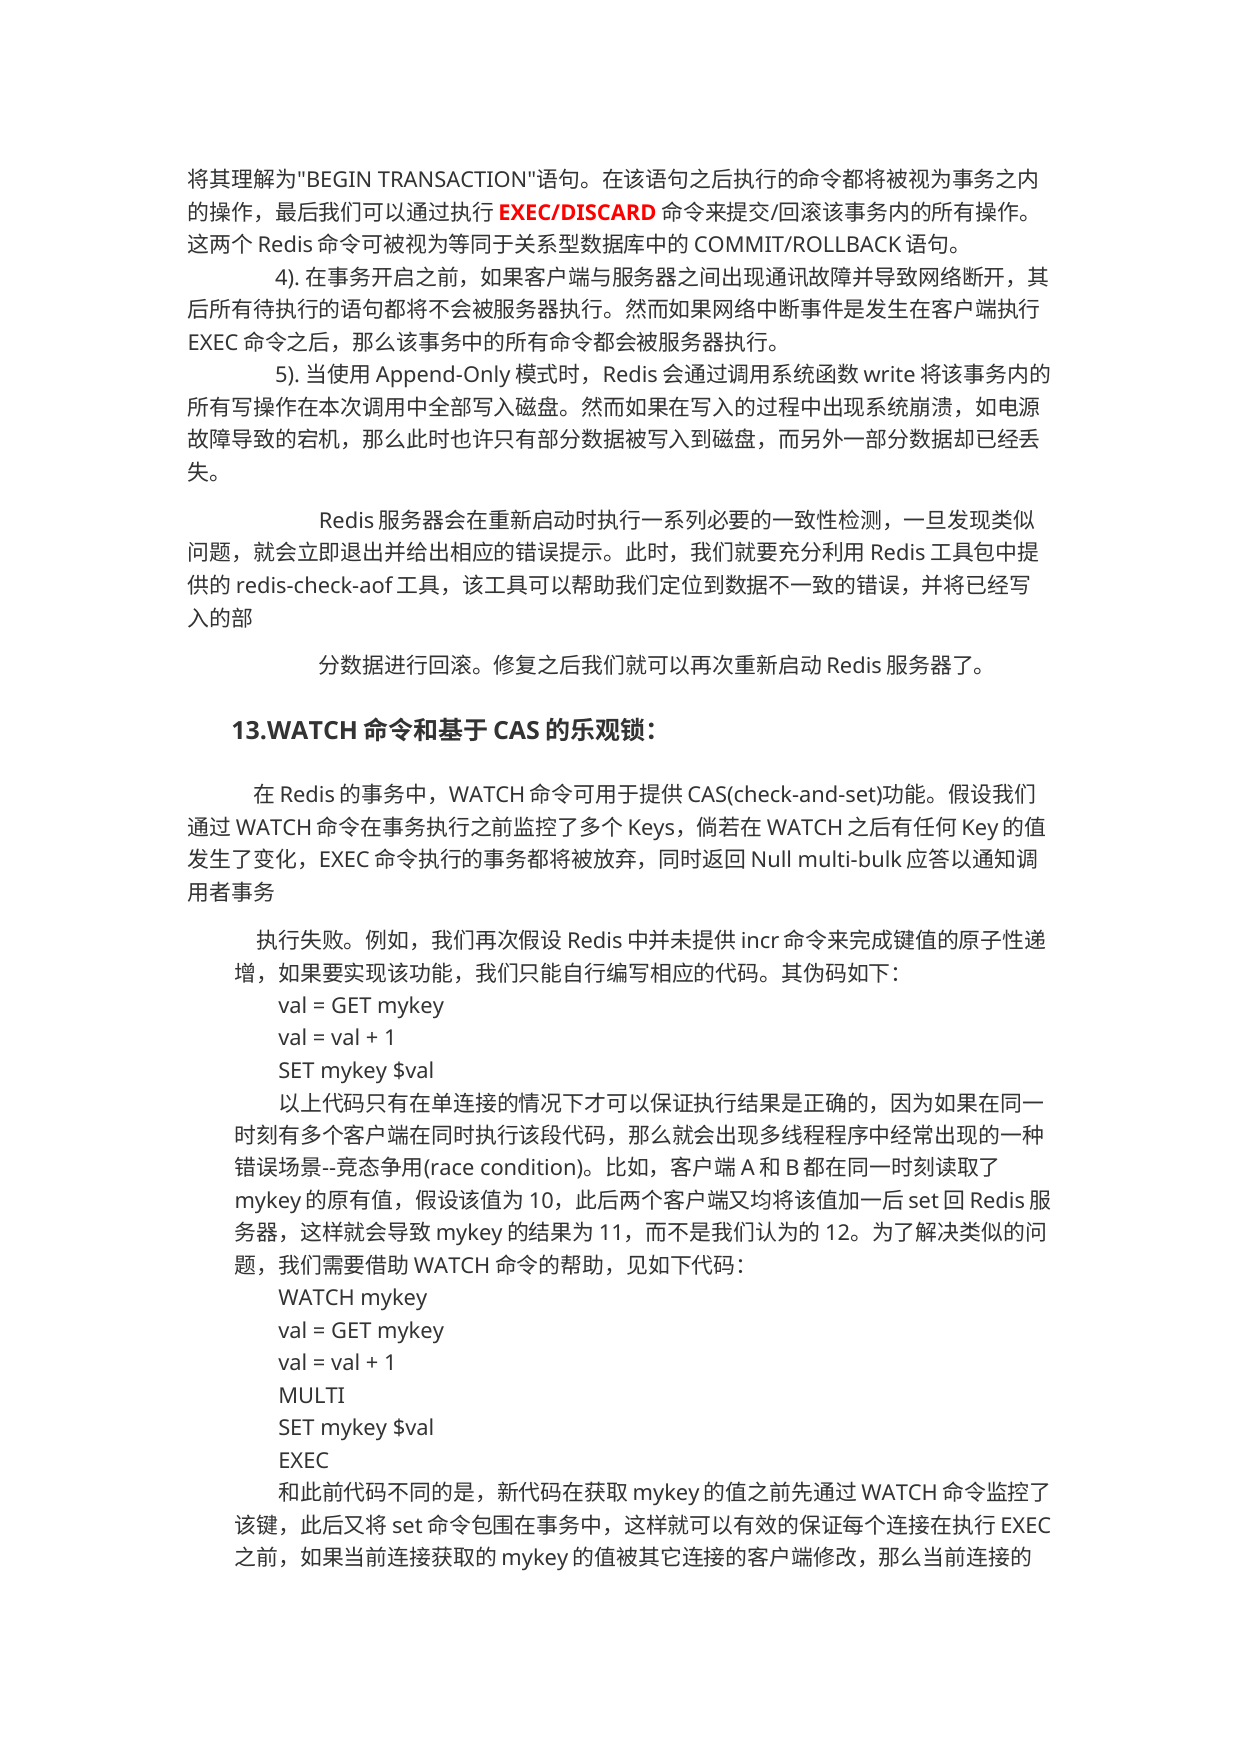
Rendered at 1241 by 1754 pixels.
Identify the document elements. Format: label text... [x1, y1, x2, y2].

text 分数据进行回滚。修复之后我们就可以再次重新启动Redis服务器了。 [187, 648, 1053, 681]
text 在Redis的事务中，WATCH命令可用于提供CAS(check-and-set)功能。假设我们通过WATCH命令在事务执行之前监控了多个Keys，倘若在WATCH之后有任何Key的值发生了变化，EXEC命令执行的事务都将被放弃，同时返回Null multi-bulk应答以通知调用者事务 [187, 777, 1053, 907]
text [187, 162, 1053, 487]
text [234, 923, 1053, 1573]
text Redis服务器会在重新启动时执行一系列必要的一致性检测，一旦发现类似问题，就会立即退出并给出相应的错误提示。此时，我们就要充分利用Redis工具包中提供的redis-check-aof工具，该工具可以帮助我们定位到数据不一致的错误，并将已经写入的部 [187, 503, 1053, 633]
text 13.WATCH命令和基于CAS的乐观锁： [187, 696, 1053, 761]
